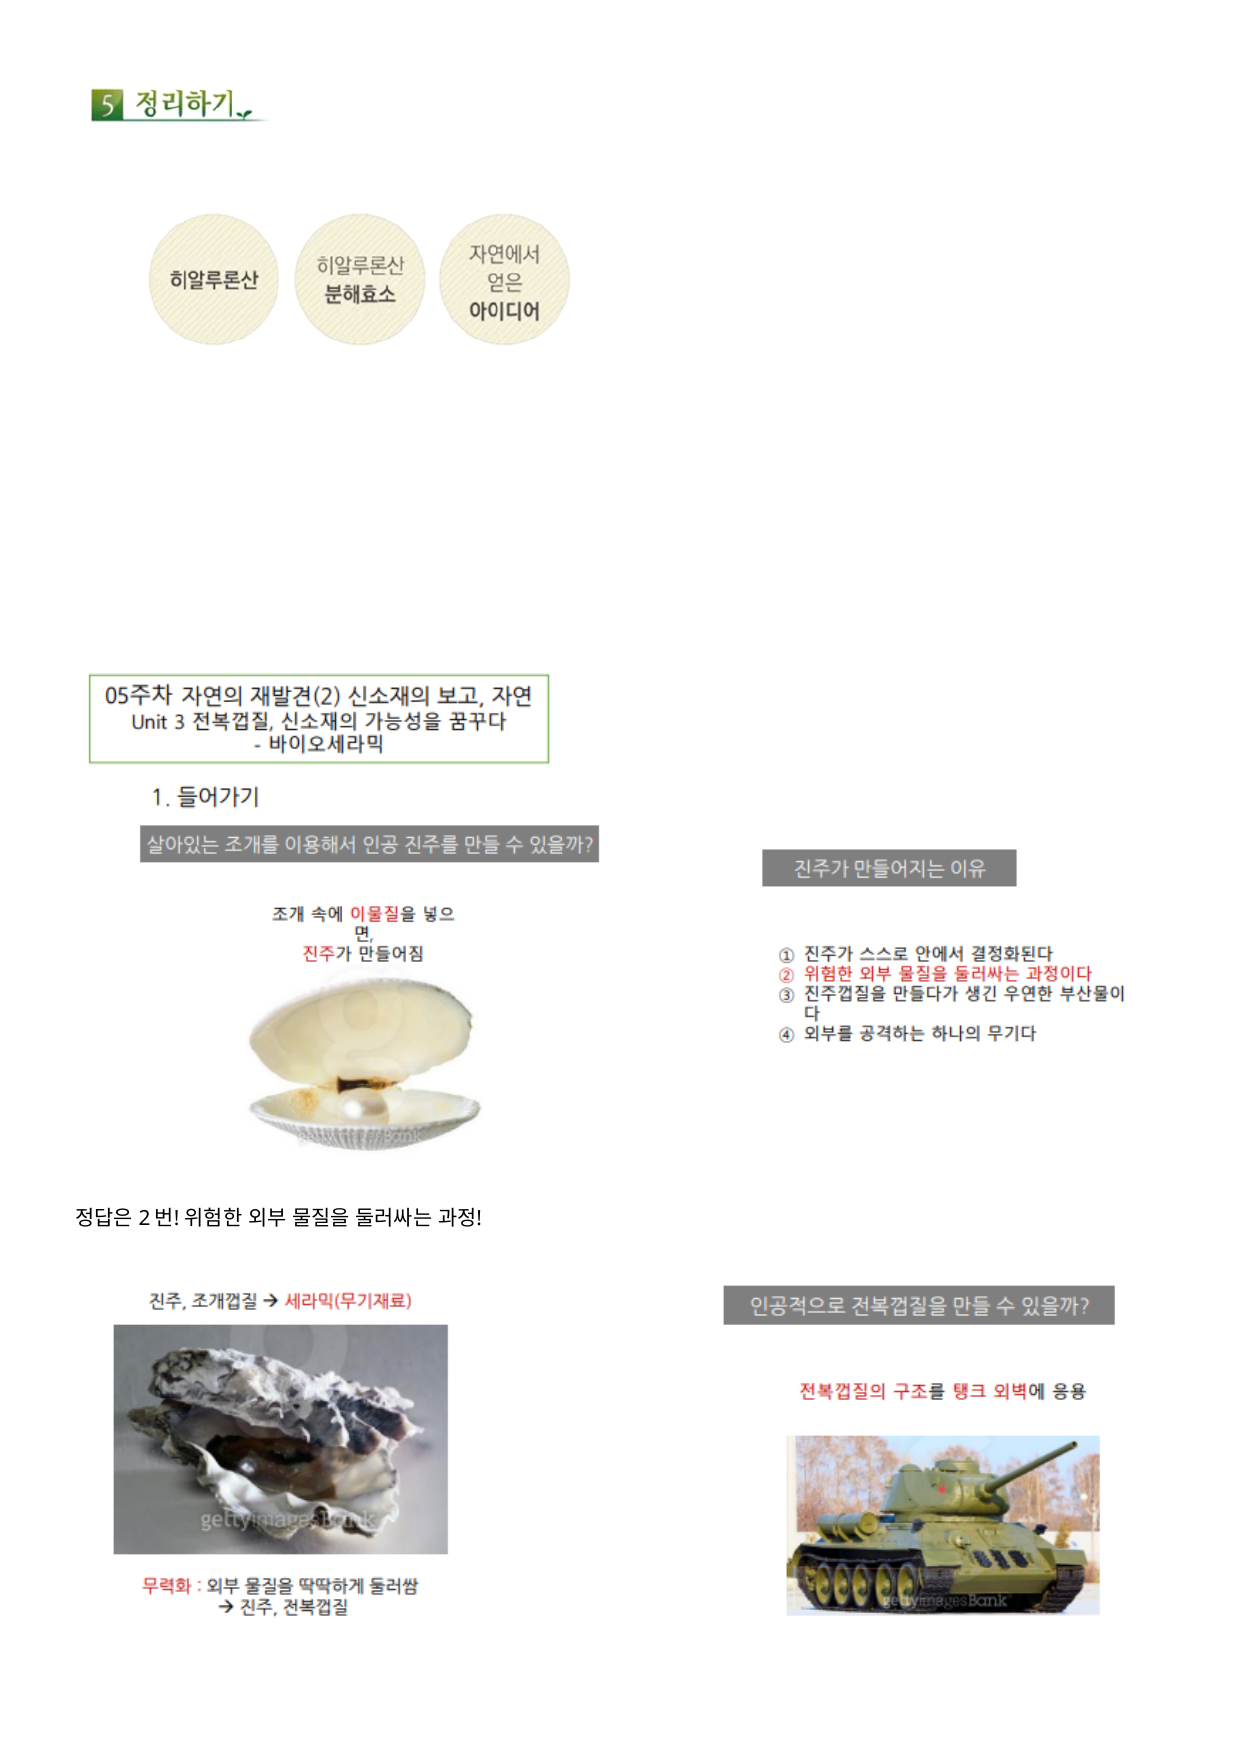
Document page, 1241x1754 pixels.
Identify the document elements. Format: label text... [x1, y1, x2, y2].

picture [75, 658, 1166, 1182]
picture [75, 1250, 1166, 1661]
text 정답은 2번! 위험한 외부 물질을 둘러싸는 과정! [75, 1201, 1165, 1231]
picture [75, 75, 590, 356]
